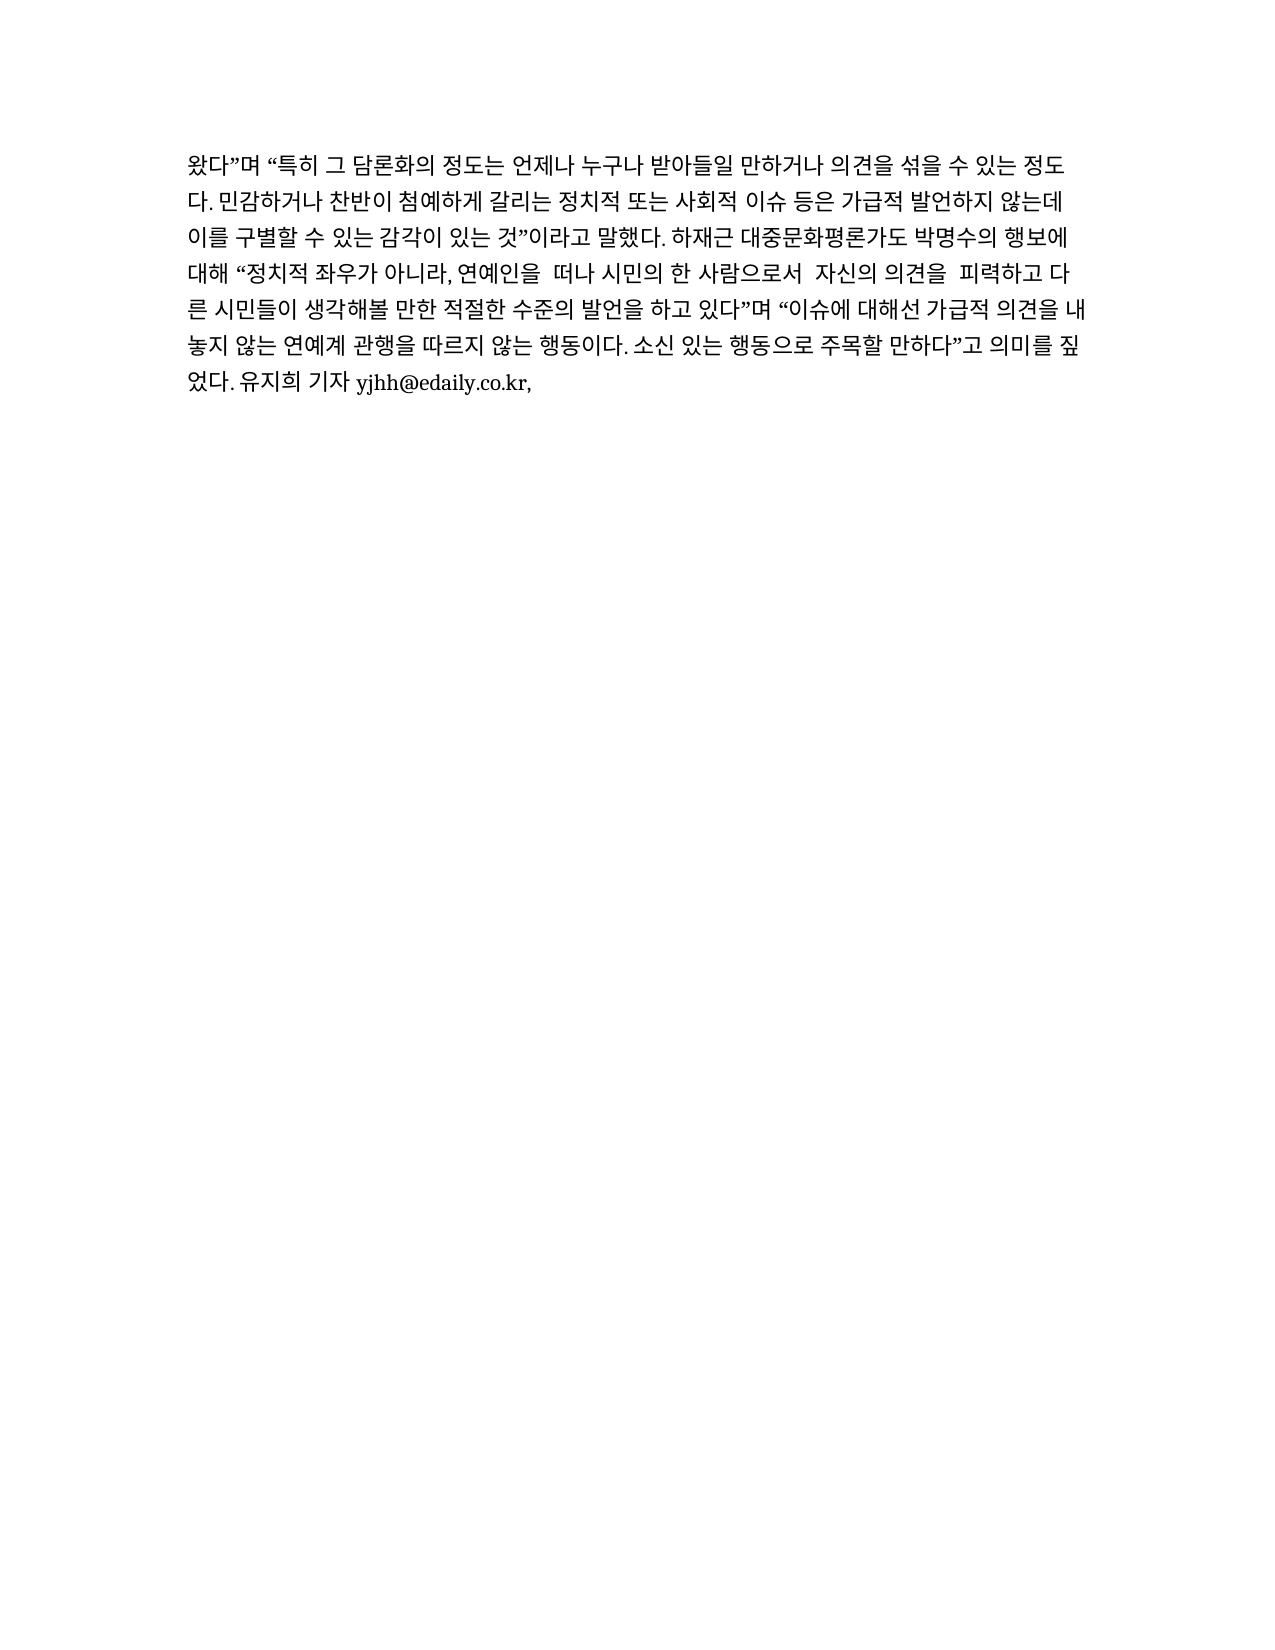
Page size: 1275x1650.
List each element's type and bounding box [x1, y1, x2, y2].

text [187, 150, 1087, 397]
